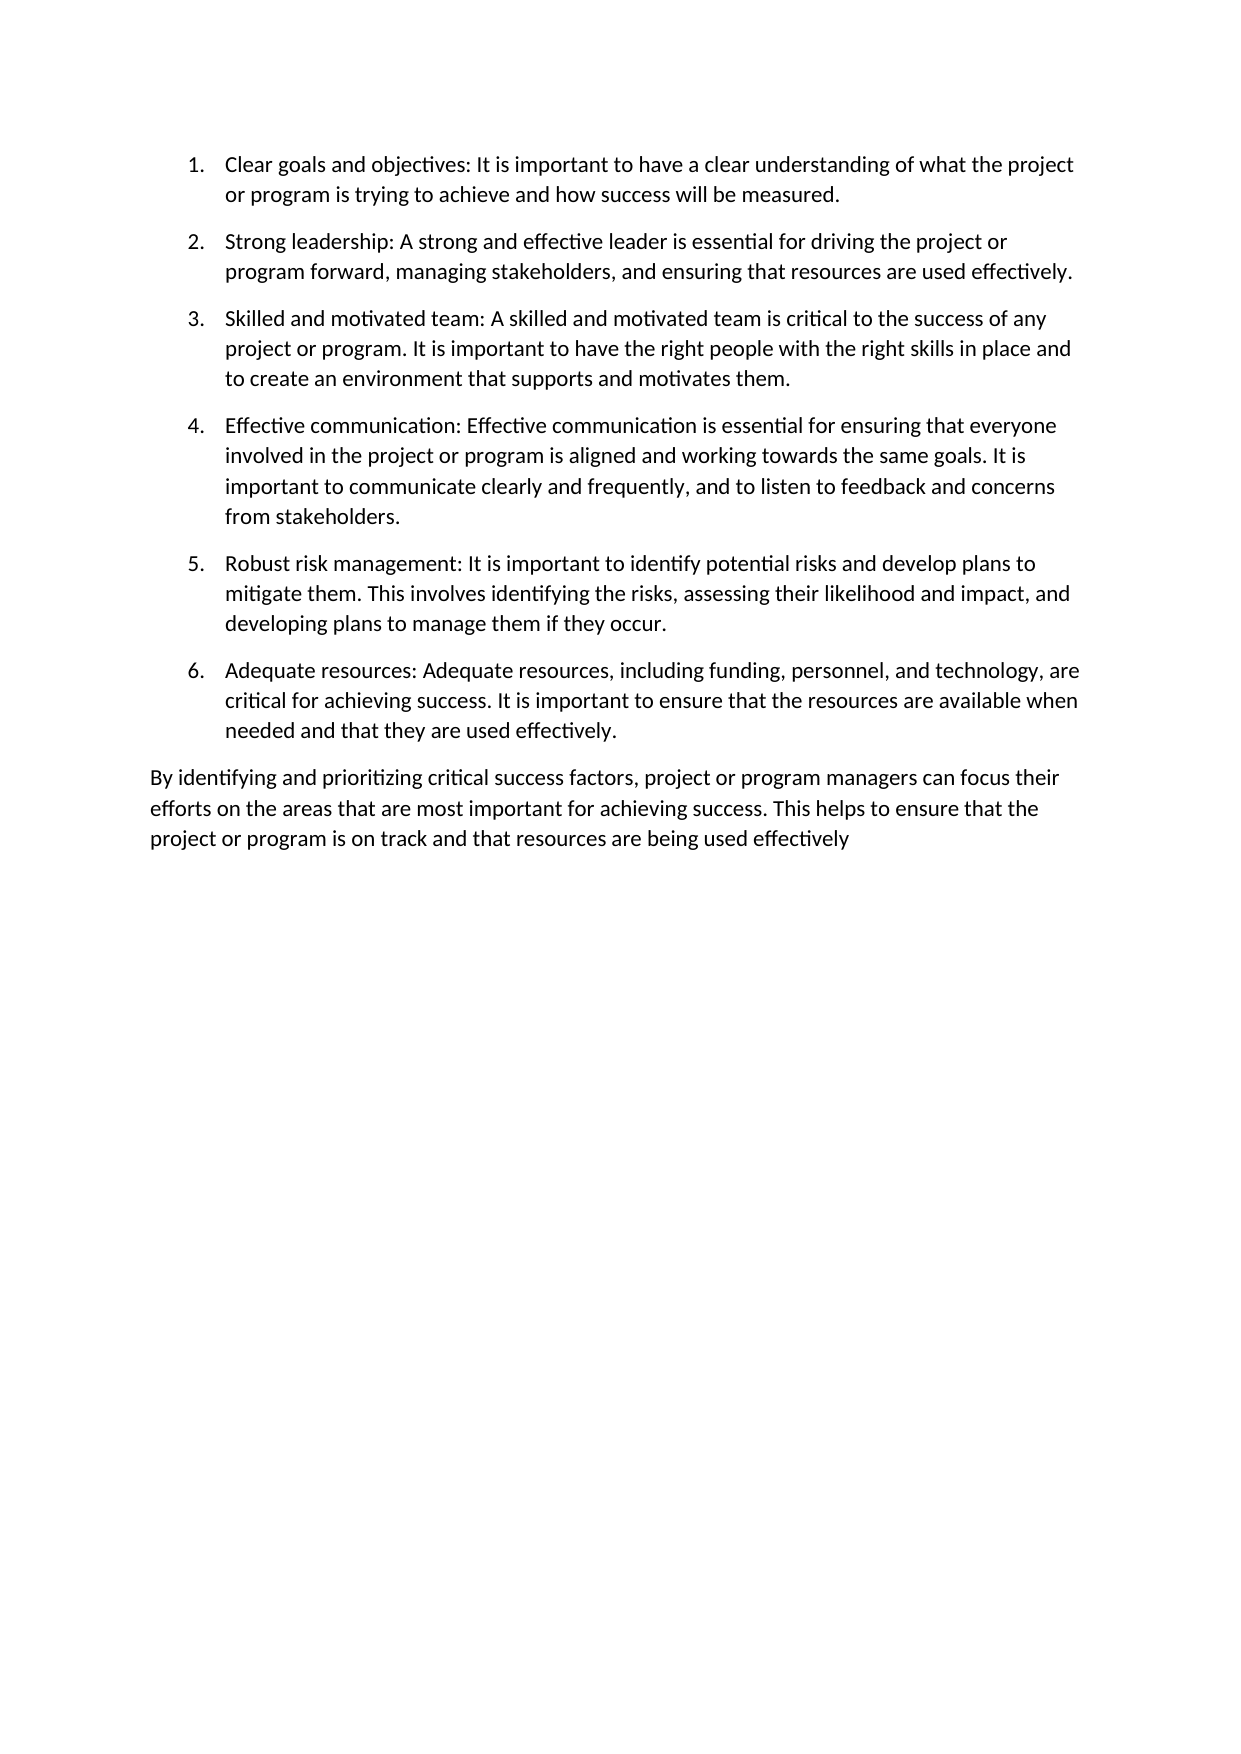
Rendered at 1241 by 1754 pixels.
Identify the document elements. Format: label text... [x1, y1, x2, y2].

list Robust risk management: It is important to identify potential risks and develop plans to mitigate them. This involves identifying the risks, assessing their likelihood and impact, and developing plans to manage them if they occur. [187, 549, 1090, 637]
list Effective communication: Effective communication is essential for ensuring that everyone involved in the project or program is aligned and working towards the same goals. It is important to communicate clearly and frequently, and to listen to feedback and concerns from stakeholders. [187, 411, 1090, 530]
list Skilled and motivated team: A skilled and motivated team is critical to the success of any project or program. It is important to have the right people with the right skills in place and to create an environment that supports and motivates them. [187, 304, 1090, 393]
list Adequate resources: Adequate resources, including funding, personnel, and technology, are critical for achieving success. It is important to ensure that the resources are available when needed and that they are used effectively. [187, 656, 1090, 745]
list Clear goals and objectives: It is important to have a clear understanding of what the project or program is trying to achieve and how success will be measured. [187, 150, 1090, 208]
text By identifying and prioritizing critical success factors, project or program managers can focus their efforts on the areas that are most important for achieving success. This helps to ensure that the project or program is on track and that resources are being used effectively [150, 763, 1090, 852]
list Strong leadership: A strong and effective leader is essential for driving the project or program forward, managing stakeholders, and ensuring that resources are used effectively. [187, 227, 1090, 285]
